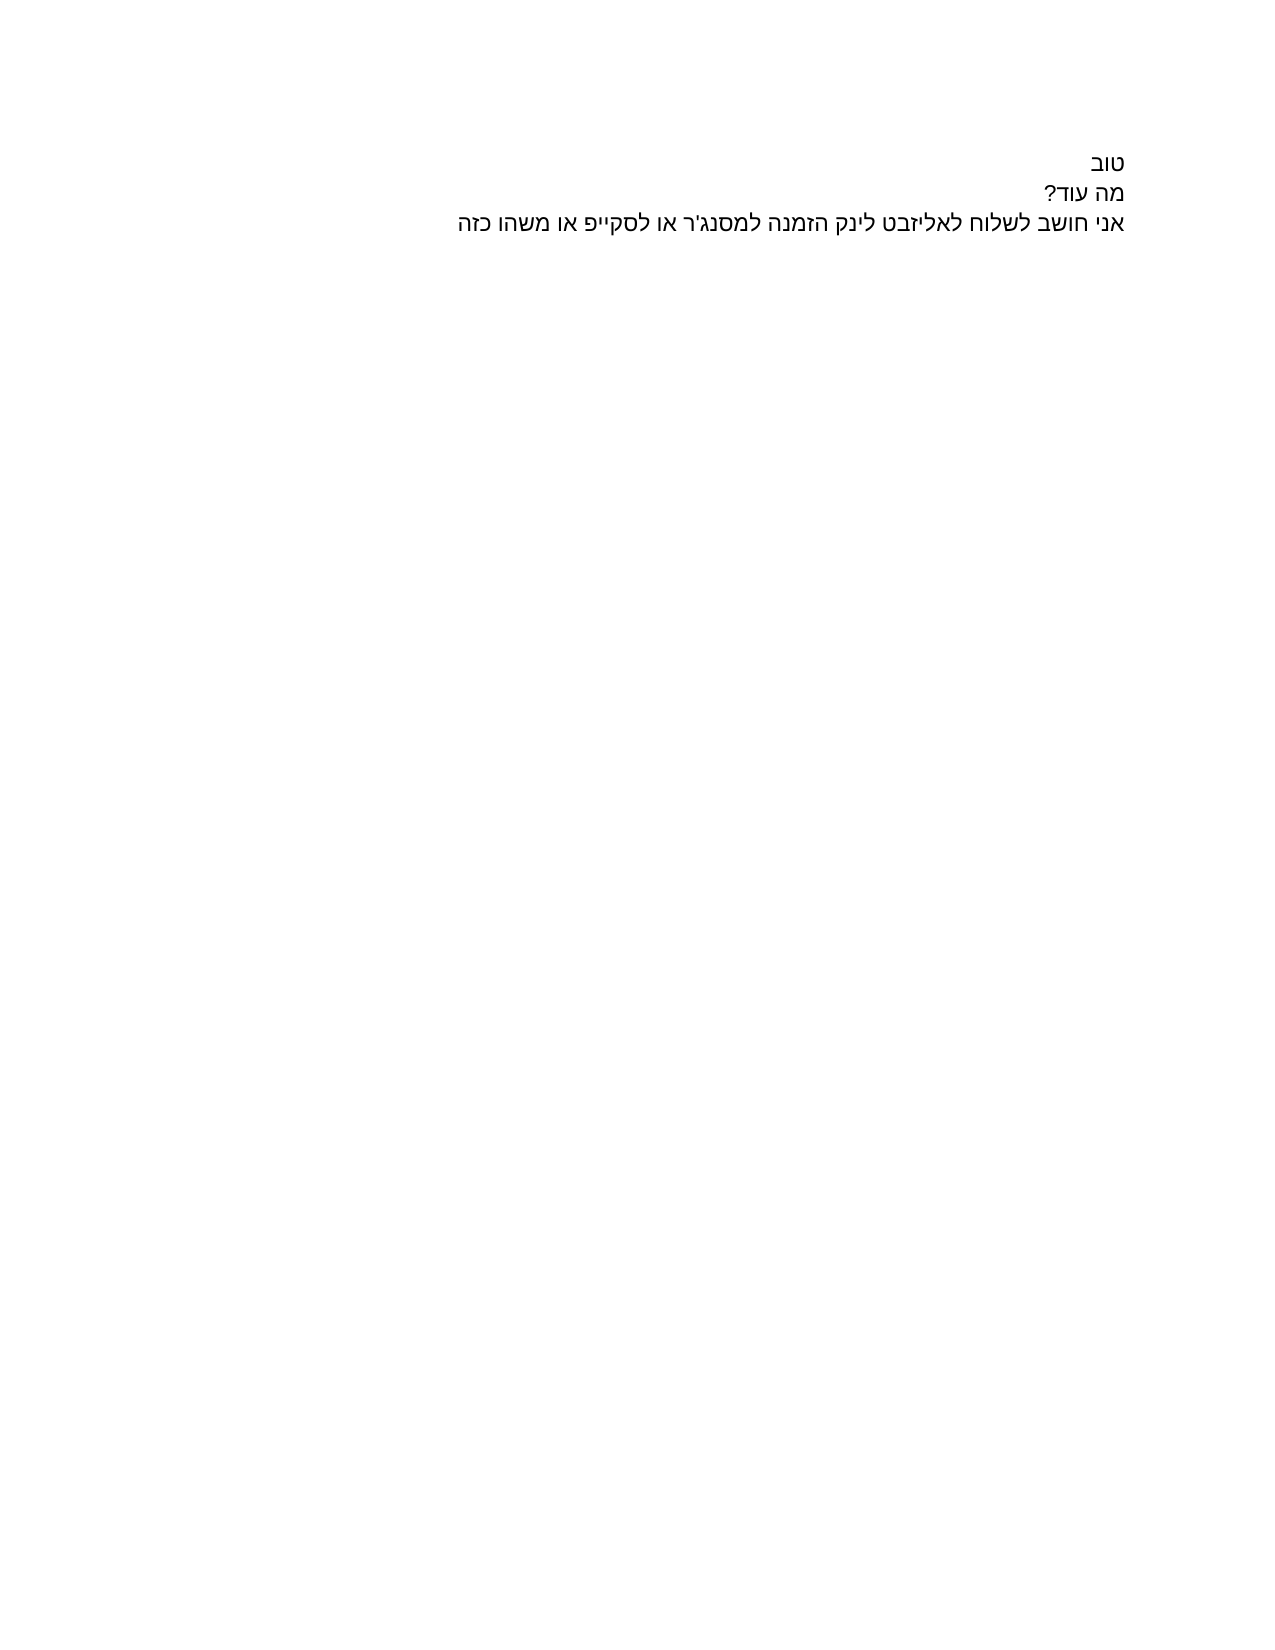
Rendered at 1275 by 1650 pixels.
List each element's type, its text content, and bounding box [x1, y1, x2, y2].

text מה עוד? [150, 180, 1125, 207]
text אני חושב לשלוח לאליזבט לינק הזמנה למסנג'ר או לסקייפ או משהו כזה [150, 210, 1125, 237]
text טוב [150, 150, 1125, 176]
